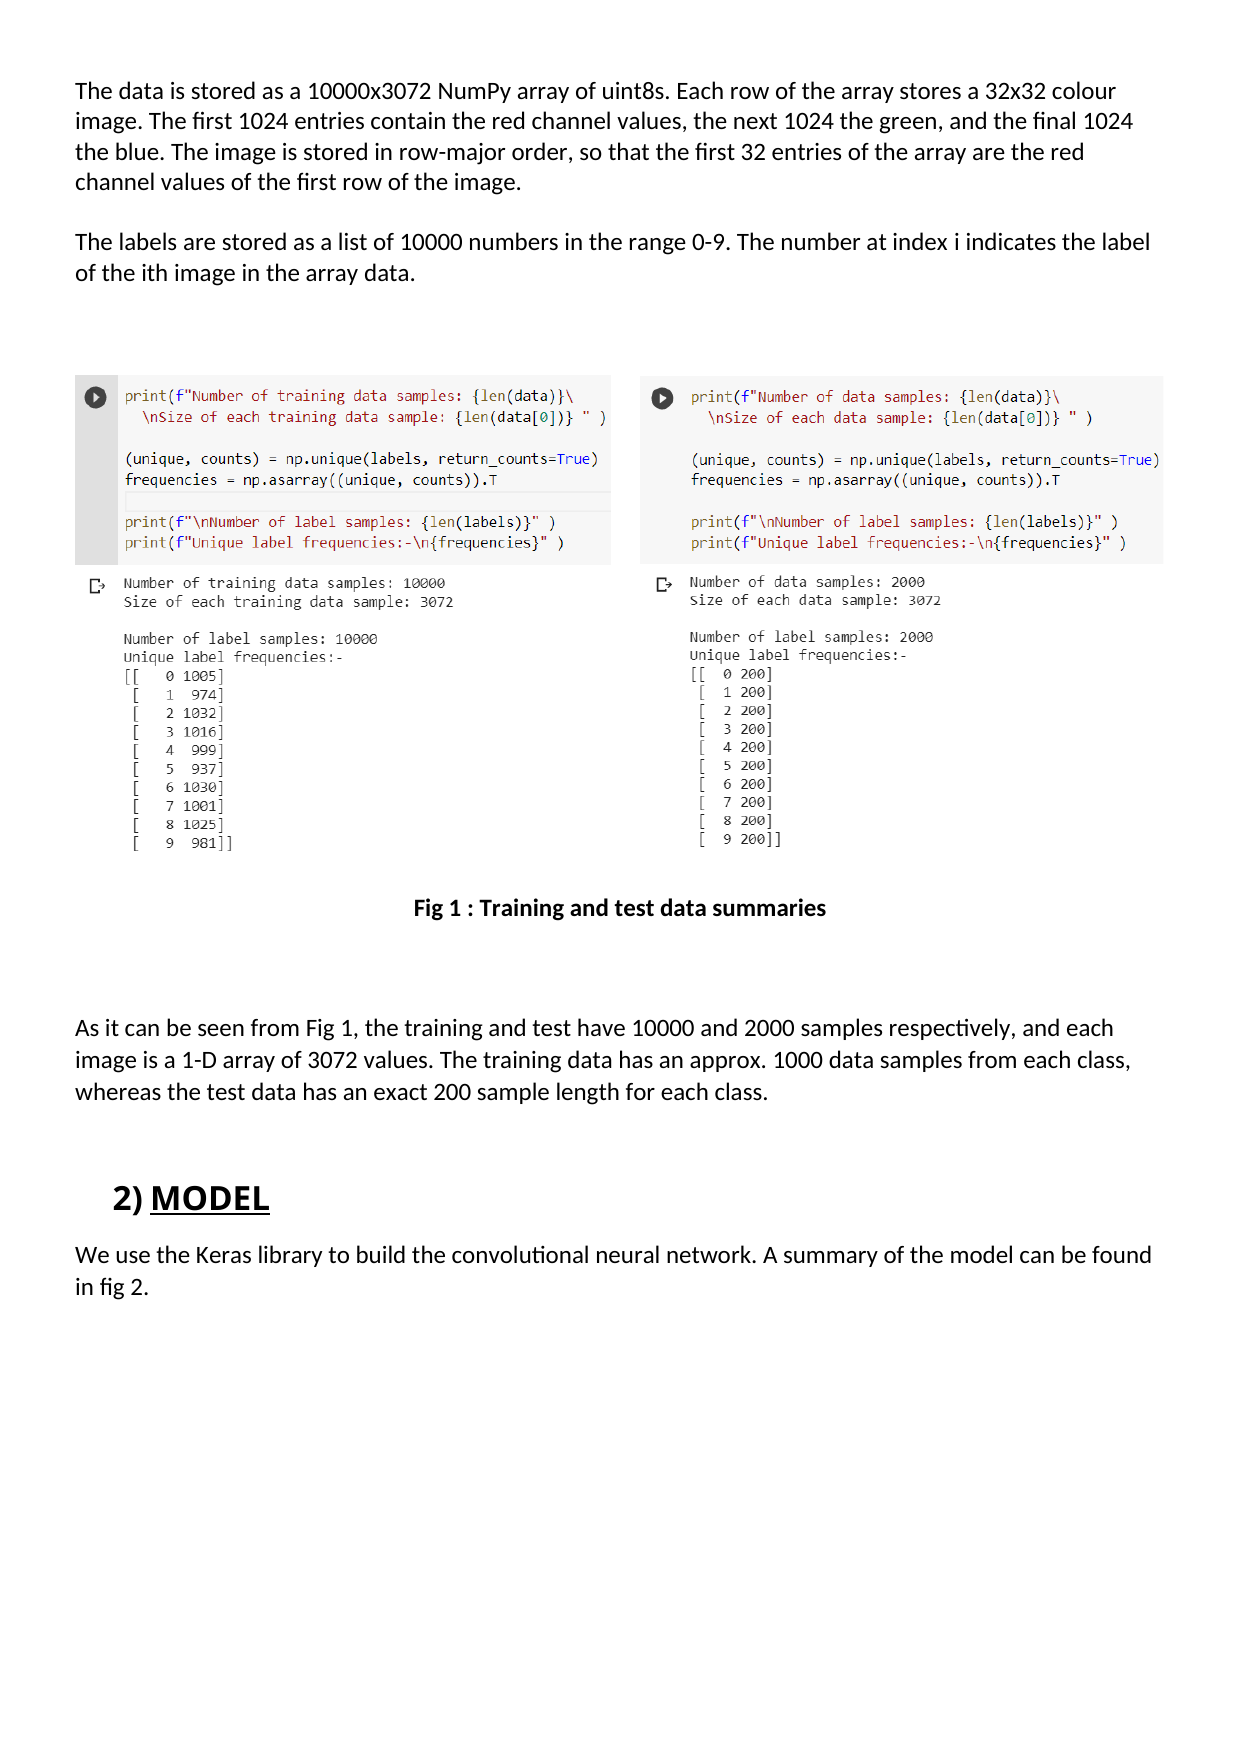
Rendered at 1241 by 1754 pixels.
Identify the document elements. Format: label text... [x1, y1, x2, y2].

text The labels are stored as a list of 10000 numbers in the range 0-9. The number at index i indicates the label of the ith image in the array data. [75, 226, 1165, 315]
picture [639, 376, 1164, 858]
text We use the Keras library to build the convolutional neural network. A summary of the model can be found in fig 2. [75, 1239, 1165, 1302]
list MODEL [112, 1174, 1165, 1220]
text Fig 1 : Training and test data summaries [75, 893, 1165, 923]
picture [75, 375, 611, 858]
text As it can be seen from Fig 1, the training and test have 10000 and 2000 samples respectively, and each image is a 1-D array of 3072 values. The training data has an approx. 1000 data samples from each class, whereas the test data has an exact 200 sample length for each class. [75, 1012, 1165, 1107]
text The data is stored as a 10000x3072 NumPy array of uint8s. Each row of the array stores a 32x32 colour image. The first 1024 entries contain the red channel values, the next 1024 the green, and the final 1024 the blue. The image is stored in row-major order, so that the first 32 entries of the array are the red channel values of the first row of the image. [75, 75, 1165, 197]
